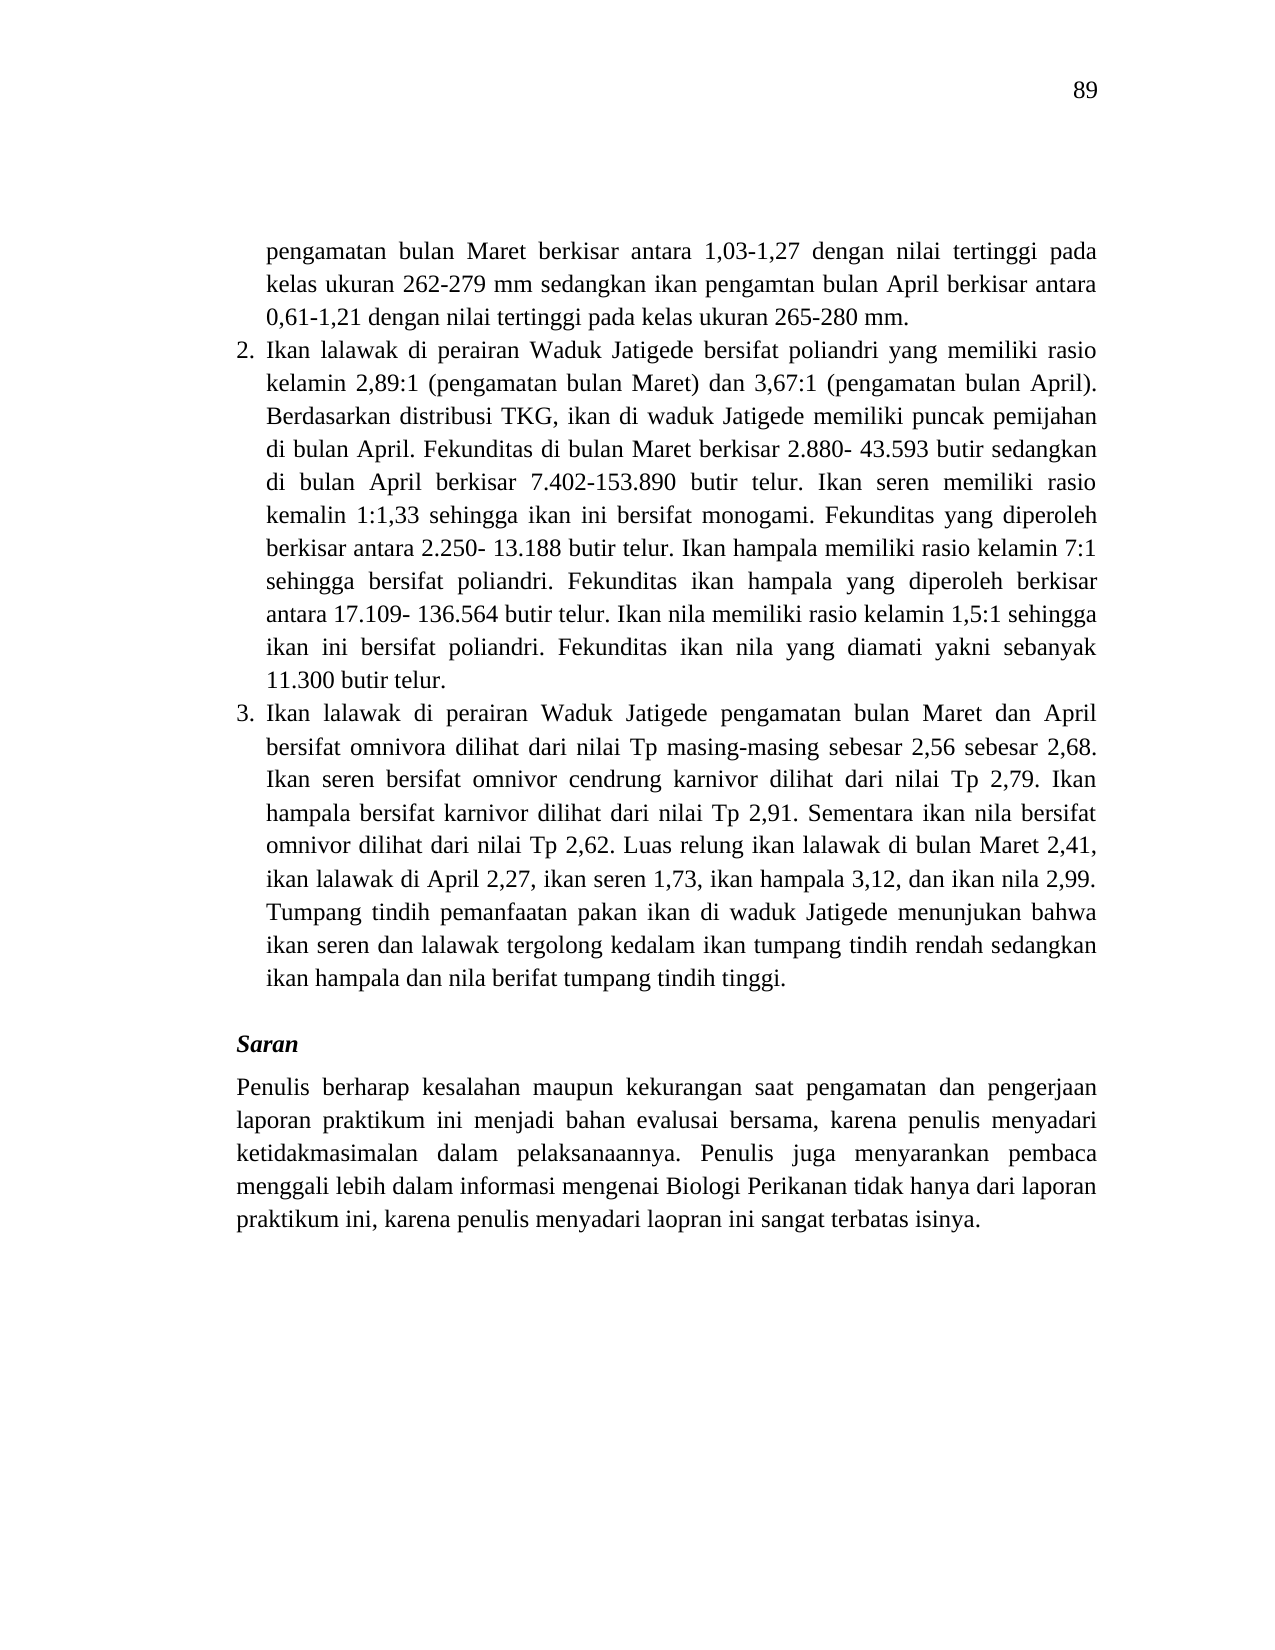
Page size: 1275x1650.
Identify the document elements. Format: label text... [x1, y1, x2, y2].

text Penulis berharap kesalahan maupun kekurangan saat pengamatan dan pengerjaan laporan praktikum ini menjadi bahan evalusai bersama, karena penulis menyadari ketidakmasimalan dalam pelaksanaannya. Penulis juga menyarankan pembaca menggali lebih dalam informasi mengenai Biologi Perikanan tidak hanya dari laporan praktikum ini, karena penulis menyadari laopran ini sangat terbatas isinya. [236, 1072, 1098, 1233]
text Saran [236, 1029, 1098, 1057]
list Ikan lalawak di perairan Waduk Jatigede bersifat poliandri yang memiliki rasio kelamin 2,89:1 (pengamatan bulan Maret) dan 3,67:1 (pengamatan bulan April). Berdasarkan distribusi TKG, ikan di waduk Jatigede memiliki puncak pemijahan di bulan April. Fekunditas di bulan Maret berkisar 2.880- 43.593 butir sedangkan di bulan April berkisar 7.402-153.890 butir telur. Ikan seren memiliki rasio kemalin 1:1,33 sehingga ikan ini bersifat monogami. Fekunditas yang diperoleh berkisar antara 2.250- 13.188 butir telur. Ikan hampala memiliki rasio kelamin 7:1 sehingga bersifat poliandri. Fekunditas ikan hampala yang diperoleh berkisar antara 17.109- 136.564 butir telur. Ikan nila memiliki rasio kelamin 1,5:1 sehingga ikan ini bersifat poliandri. Fekunditas ikan nila yang diamati yakni sebanyak 11.300 butir telur. [236, 335, 1098, 694]
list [236, 236, 1098, 331]
list Ikan lalawak di perairan Waduk Jatigede pengamatan bulan Maret dan April bersifat omnivora dilihat dari nilai Tp masing-masing sebesar 2,56 sebesar 2,68. Ikan seren bersifat omnivor cendrung karnivor dilihat dari nilai Tp 2,79. Ikan hampala bersifat karnivor dilihat dari nilai Tp 2,91. Sementara ikan nila bersifat omnivor dilihat dari nilai Tp 2,62. Luas relung ikan lalawak di bulan Maret 2,41, ikan lalawak di April 2,27, ikan seren 1,73, ikan hampala 3,12, dan ikan nila 2,99. Tumpang tindih pemanfaatan pakan ikan di waduk Jatigede menunjukan bahwa ikan seren dan lalawak tergolong kedalam ikan tumpang tindih rendah sedangkan ikan hampala dan nila berifat tumpang tindih tinggi. [236, 698, 1098, 991]
